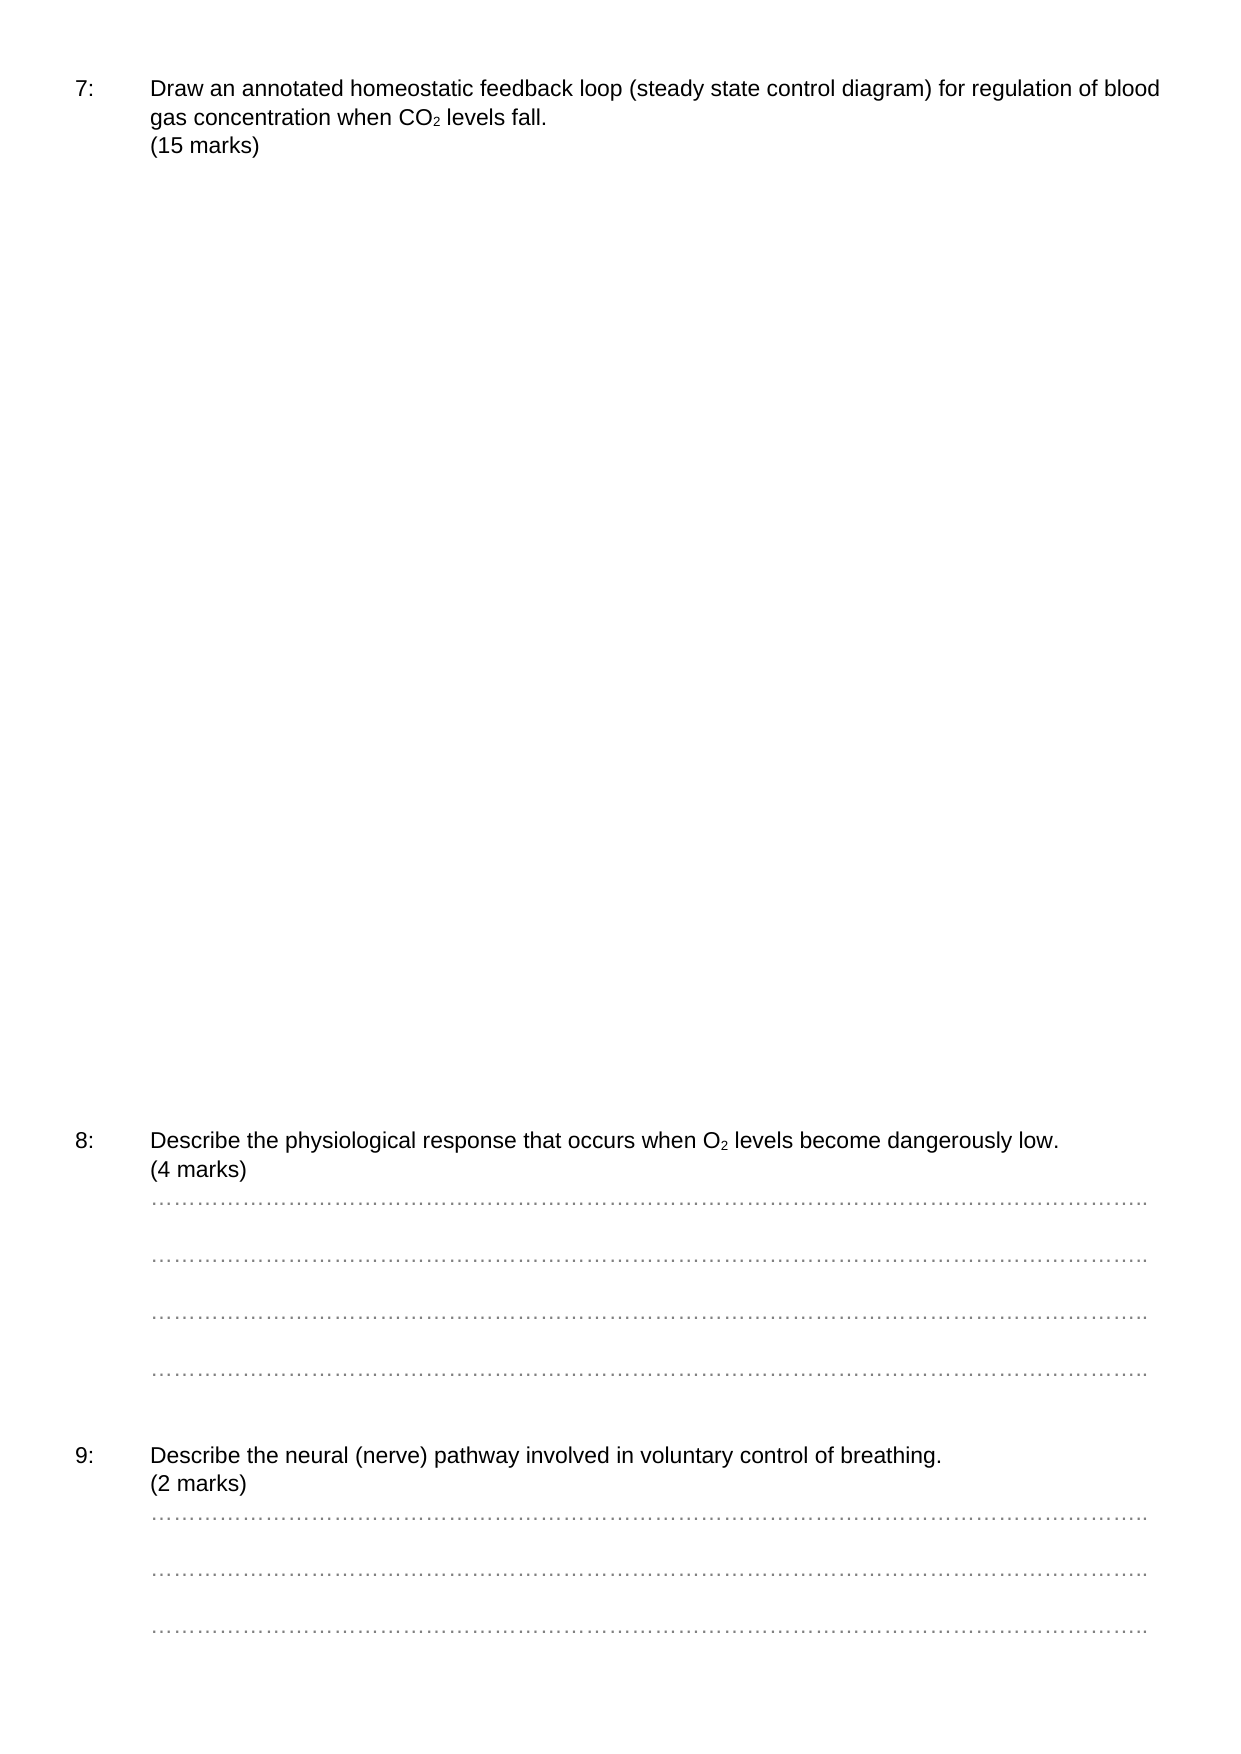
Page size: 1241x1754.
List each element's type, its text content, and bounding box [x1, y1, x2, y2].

text (15 marks) [75, 132, 1165, 158]
text ………………………………………………………………………………………………………………….. [75, 1498, 1165, 1525]
text ………………………………………………………………………………………………………………….. [75, 1555, 1165, 1582]
text (2 marks) [75, 1470, 1165, 1496]
text ………………………………………………………………………………………………………………….. [75, 1298, 1165, 1324]
text ………………………………………………………………………………………………………………….. [75, 1184, 1165, 1210]
text ………………………………………………………………………………………………………………….. [75, 1355, 1165, 1381]
text (4 marks) [75, 1156, 1165, 1182]
text 9: Describe the neural (nerve) pathway involved in voluntary control of breathing. [75, 1442, 1165, 1468]
text 8: Describe the physiological response that occurs when O2 levels become dangerously low. [75, 1127, 1165, 1153]
text 7: Draw an annotated homeostatic feedback loop (steady state control diagram) for regulation of blood gas concentration when CO2 levels fall. [75, 75, 1165, 130]
text ………………………………………………………………………………………………………………….. [75, 1612, 1165, 1639]
text ………………………………………………………………………………………………………………….. [75, 1241, 1165, 1267]
